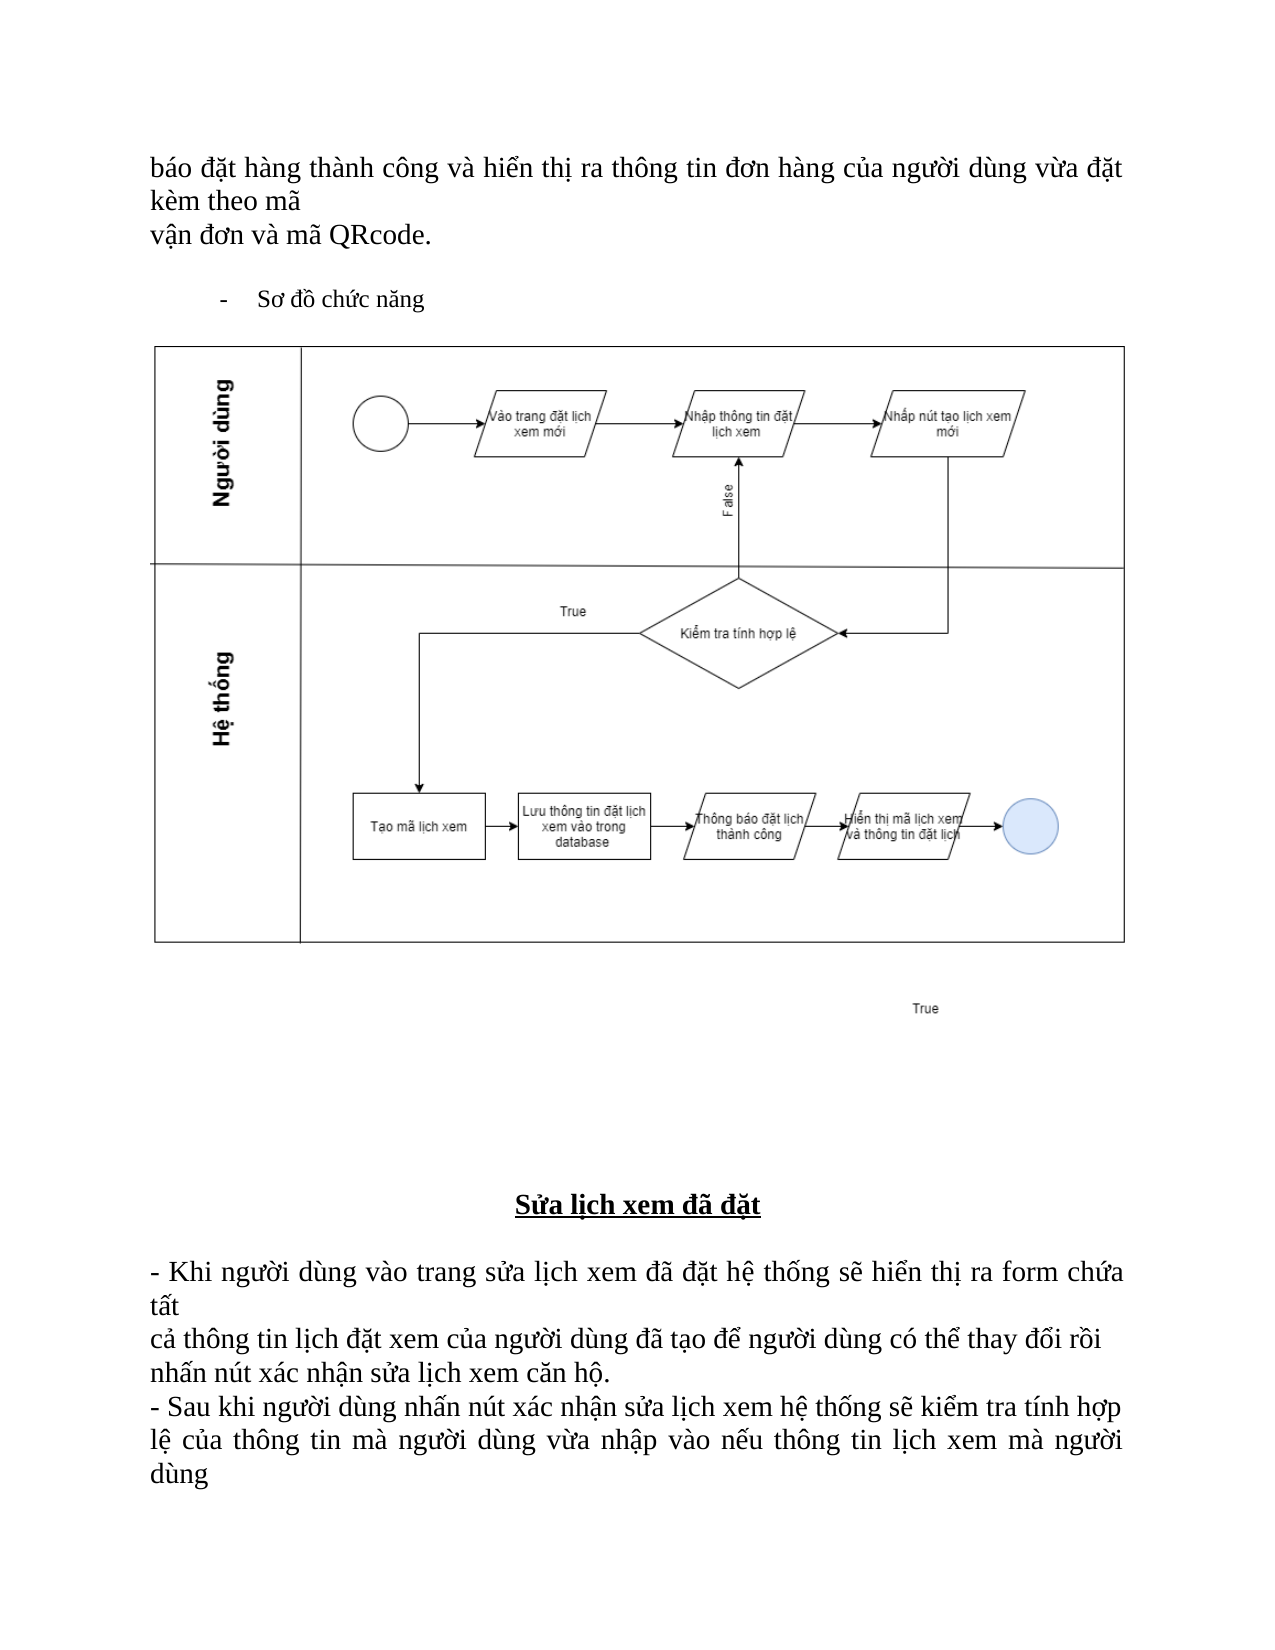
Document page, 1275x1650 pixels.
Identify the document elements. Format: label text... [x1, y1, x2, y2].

text vận đơn và mã QRcode. [150, 217, 1125, 251]
text - Khi người dùng vào trang sửa lịch xem đã đặt hệ thống sẽ hiển thị ra form chứa tất [150, 1254, 1125, 1322]
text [150, 150, 1125, 217]
text nhấn nút xác nhận sửa lịch xem căn hộ. [150, 1355, 1125, 1389]
text - Sau khi người dùng nhấn nút xác nhận sửa lịch xem hệ thống sẽ kiểm tra tính hợp [150, 1389, 1125, 1422]
text cả thông tin lịch đặt xem của người dùng đã tạo để người dùng có thể thay đổi rồi [150, 1322, 1125, 1355]
text Sửa lịch xem đã đặt [150, 1187, 1125, 1221]
text lệ của thông tin mà người dùng vừa nhập vào nếu thông tin lịch xem mà người dùng [150, 1422, 1125, 1489]
list Sơ đồ chức năng [219, 284, 1125, 313]
picture [150, 346, 1125, 1020]
